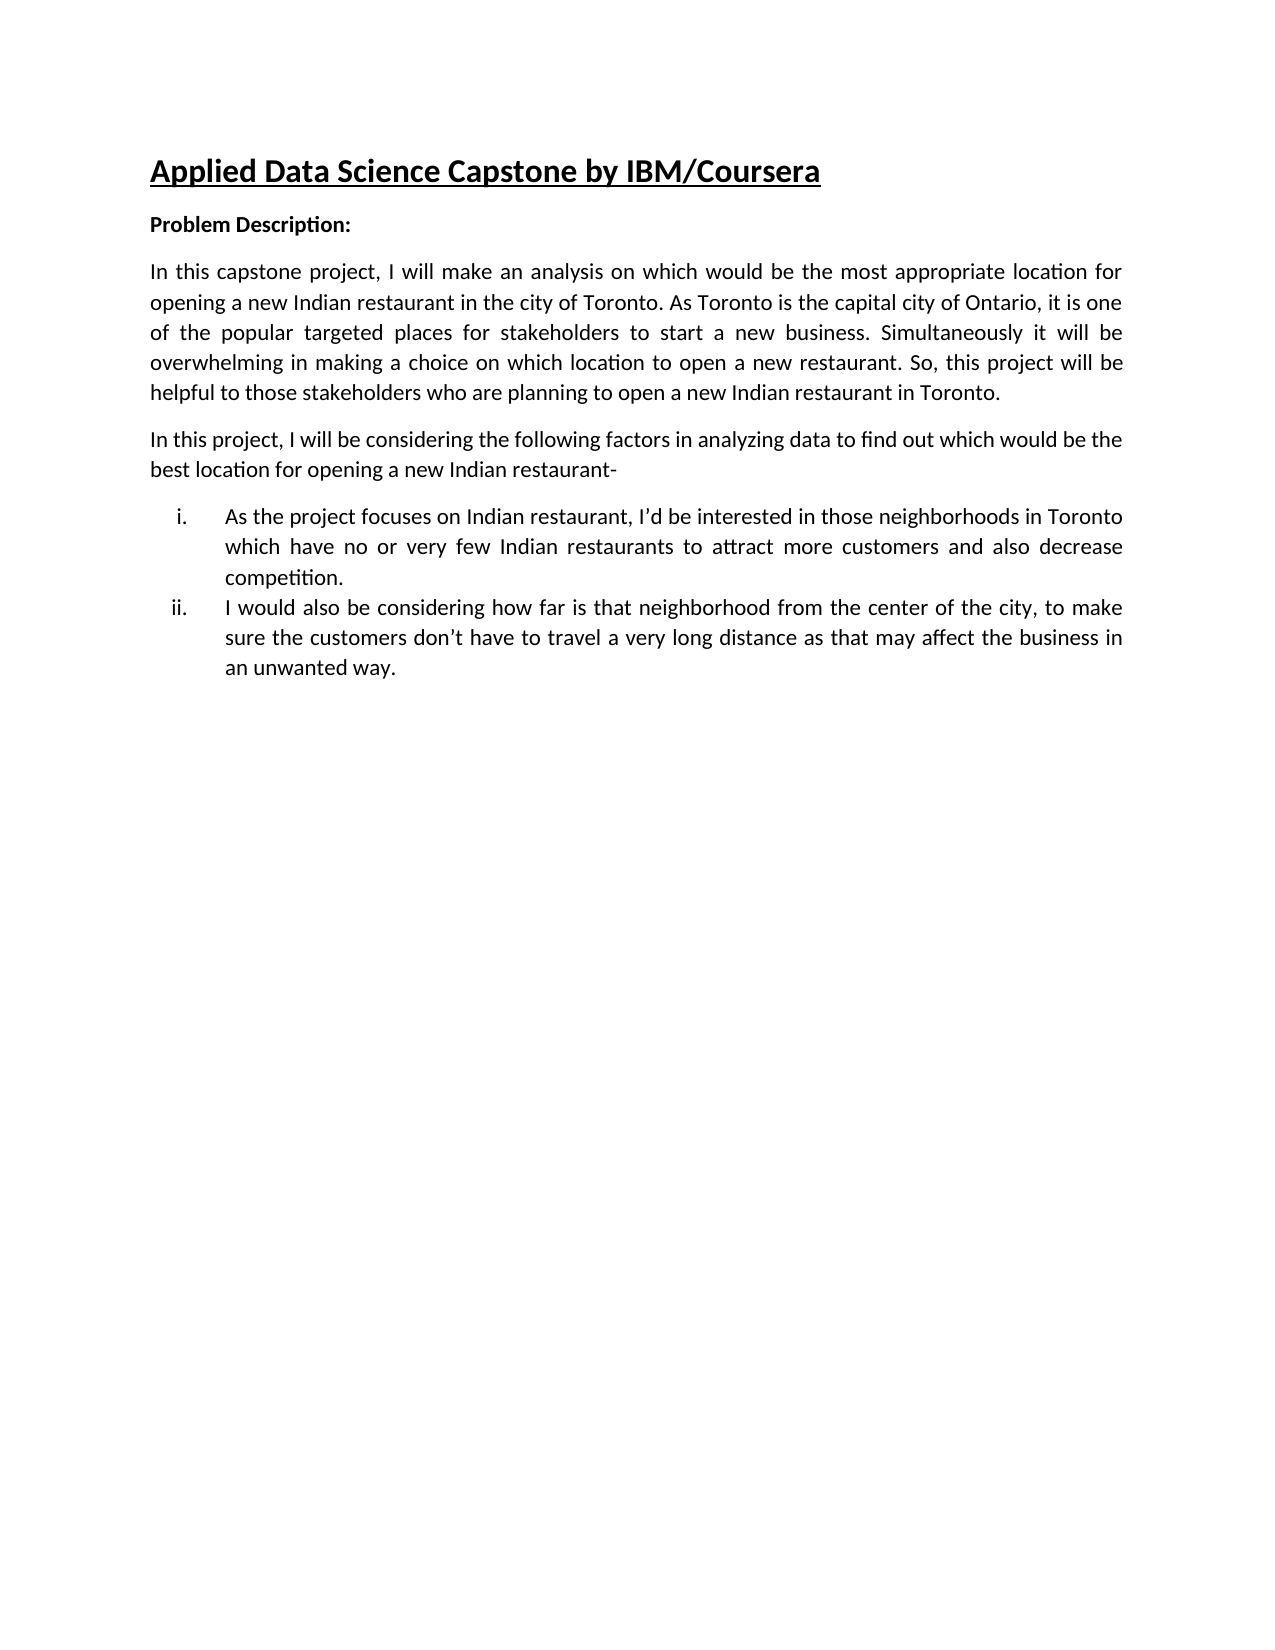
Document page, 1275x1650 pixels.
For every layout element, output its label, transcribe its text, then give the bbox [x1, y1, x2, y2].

text Applied Data Science Capstone by IBM/Coursera [150, 150, 1125, 191]
list As the project focuses on Indian restaurant, I’d be interested in those neighborhoods in Toronto which have no or very few Indian restaurants to attract more customers and also decrease competition. [187, 502, 1125, 591]
text Problem Description: [150, 211, 1125, 239]
text In this capstone project, I will make an analysis on which would be the most appropriate location for opening a new Indian restaurant in the city of Toronto. As Toronto is the capital city of Ontario, it is one of the popular targeted places for stakeholders to start a new business. Simultaneously it will be overwhelming in making a choice on which location to open a new restaurant. So, this project will be helpful to those stakeholders who are planning to open a new Indian restaurant in Toronto. [150, 257, 1125, 406]
text In this project, I will be considering the following factors in analyzing data to find out which would be the best location for opening a new Indian restaurant- [150, 425, 1125, 483]
list I would also be considering how far is that neighborhood from the center of the city, to make sure the customers don’t have to travel a very long distance as that may affect the business in an unwanted way. [187, 593, 1125, 681]
